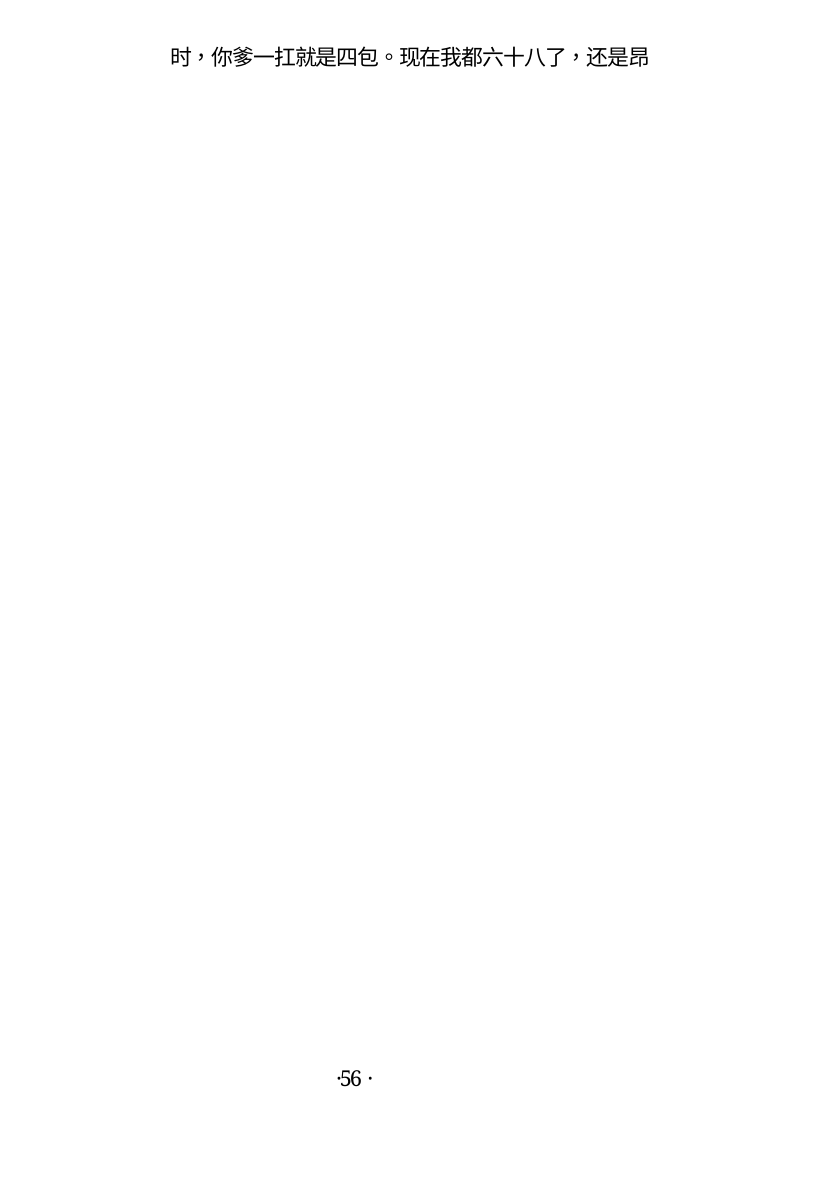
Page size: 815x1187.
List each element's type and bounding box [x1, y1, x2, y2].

text [82, 42, 652, 71]
